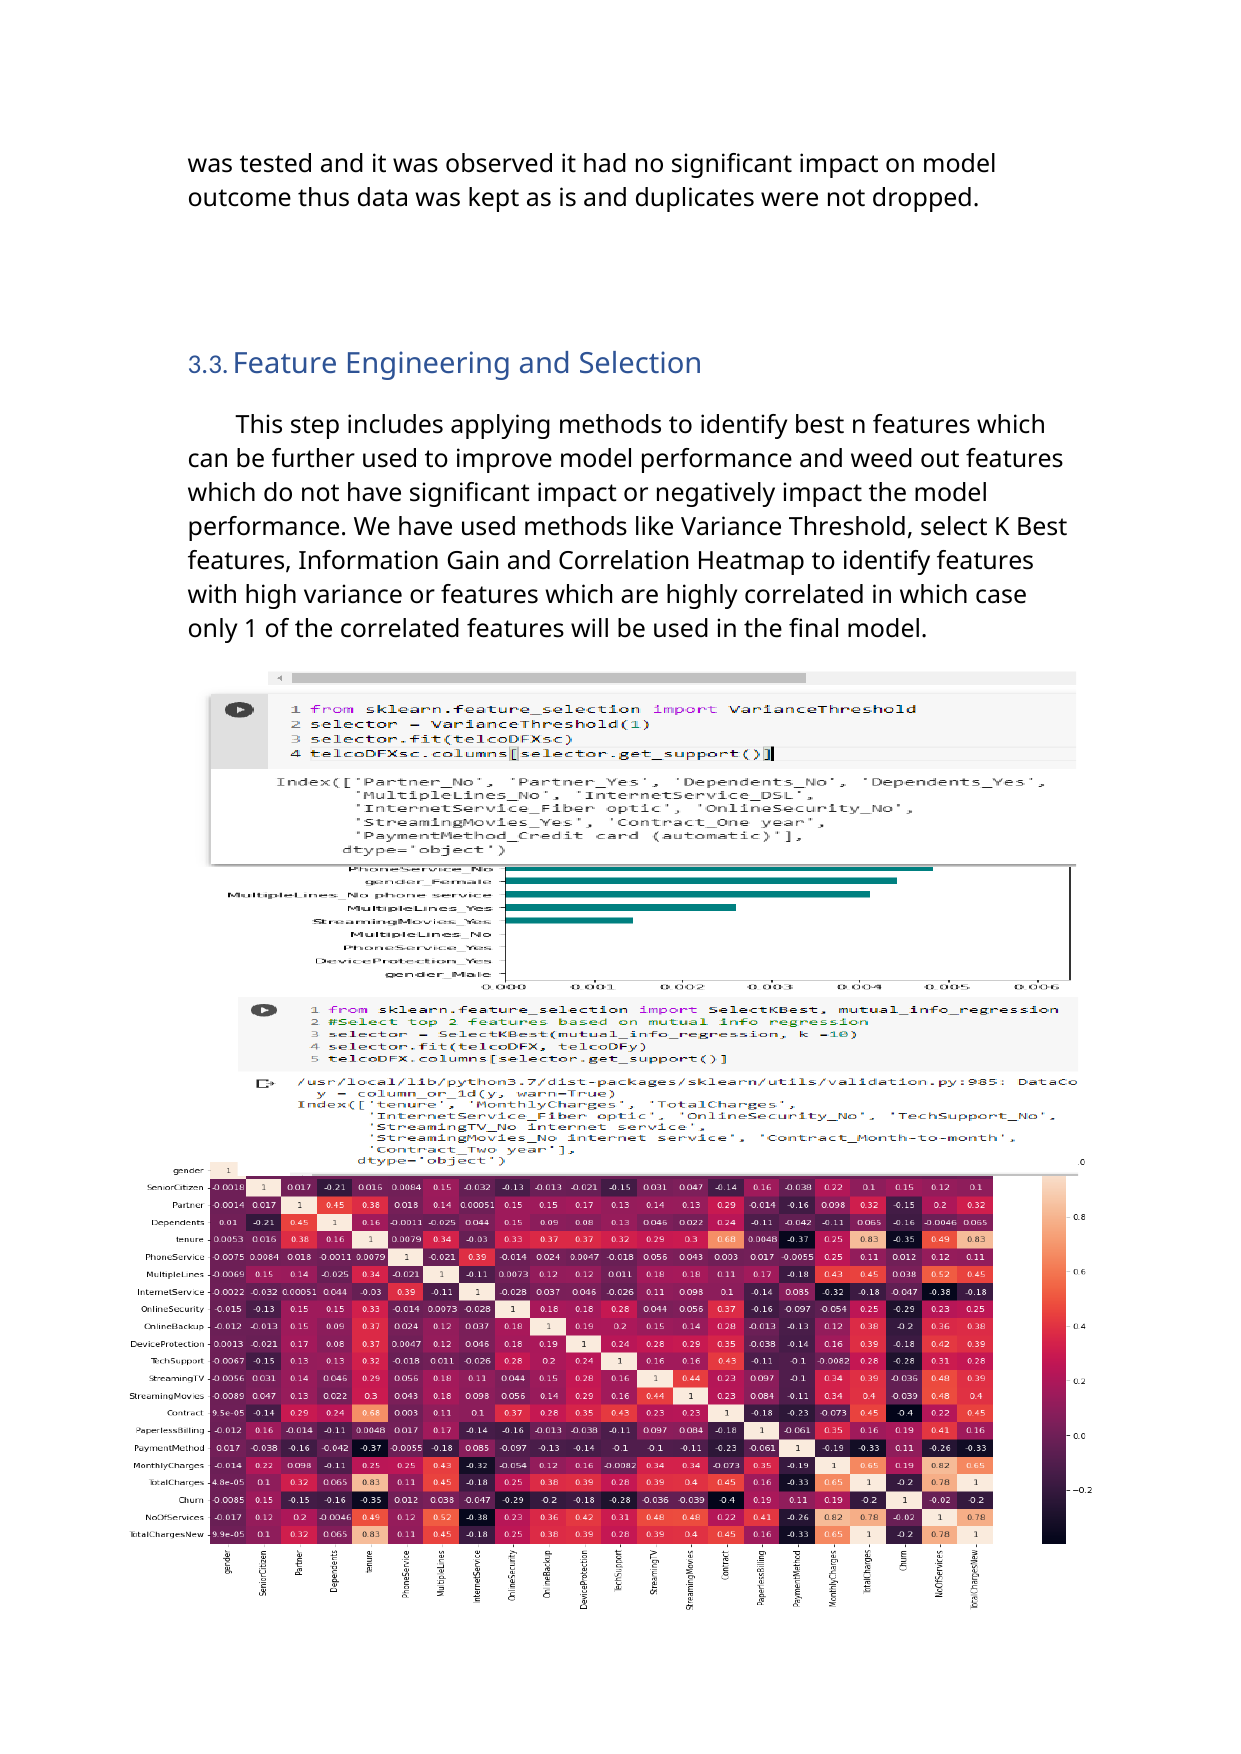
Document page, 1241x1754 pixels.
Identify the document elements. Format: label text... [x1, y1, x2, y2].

text This step includes applying methods to identify best n features which can be further used to improve model performance and weed out features which do not have significant impact or negatively impact the model performance. We have used methods like Variance Threshold, select K Best features, Information Gain and Correlation Heatmap to identify features with high variance or features which are highly correlated in which case only 1 of the correlated features will be used in the final model. [187, 406, 1080, 645]
picture [194, 661, 1080, 994]
picture [122, 995, 1099, 1614]
subtitle Feature Engineering and Selection [187, 343, 1163, 382]
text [187, 146, 1062, 214]
